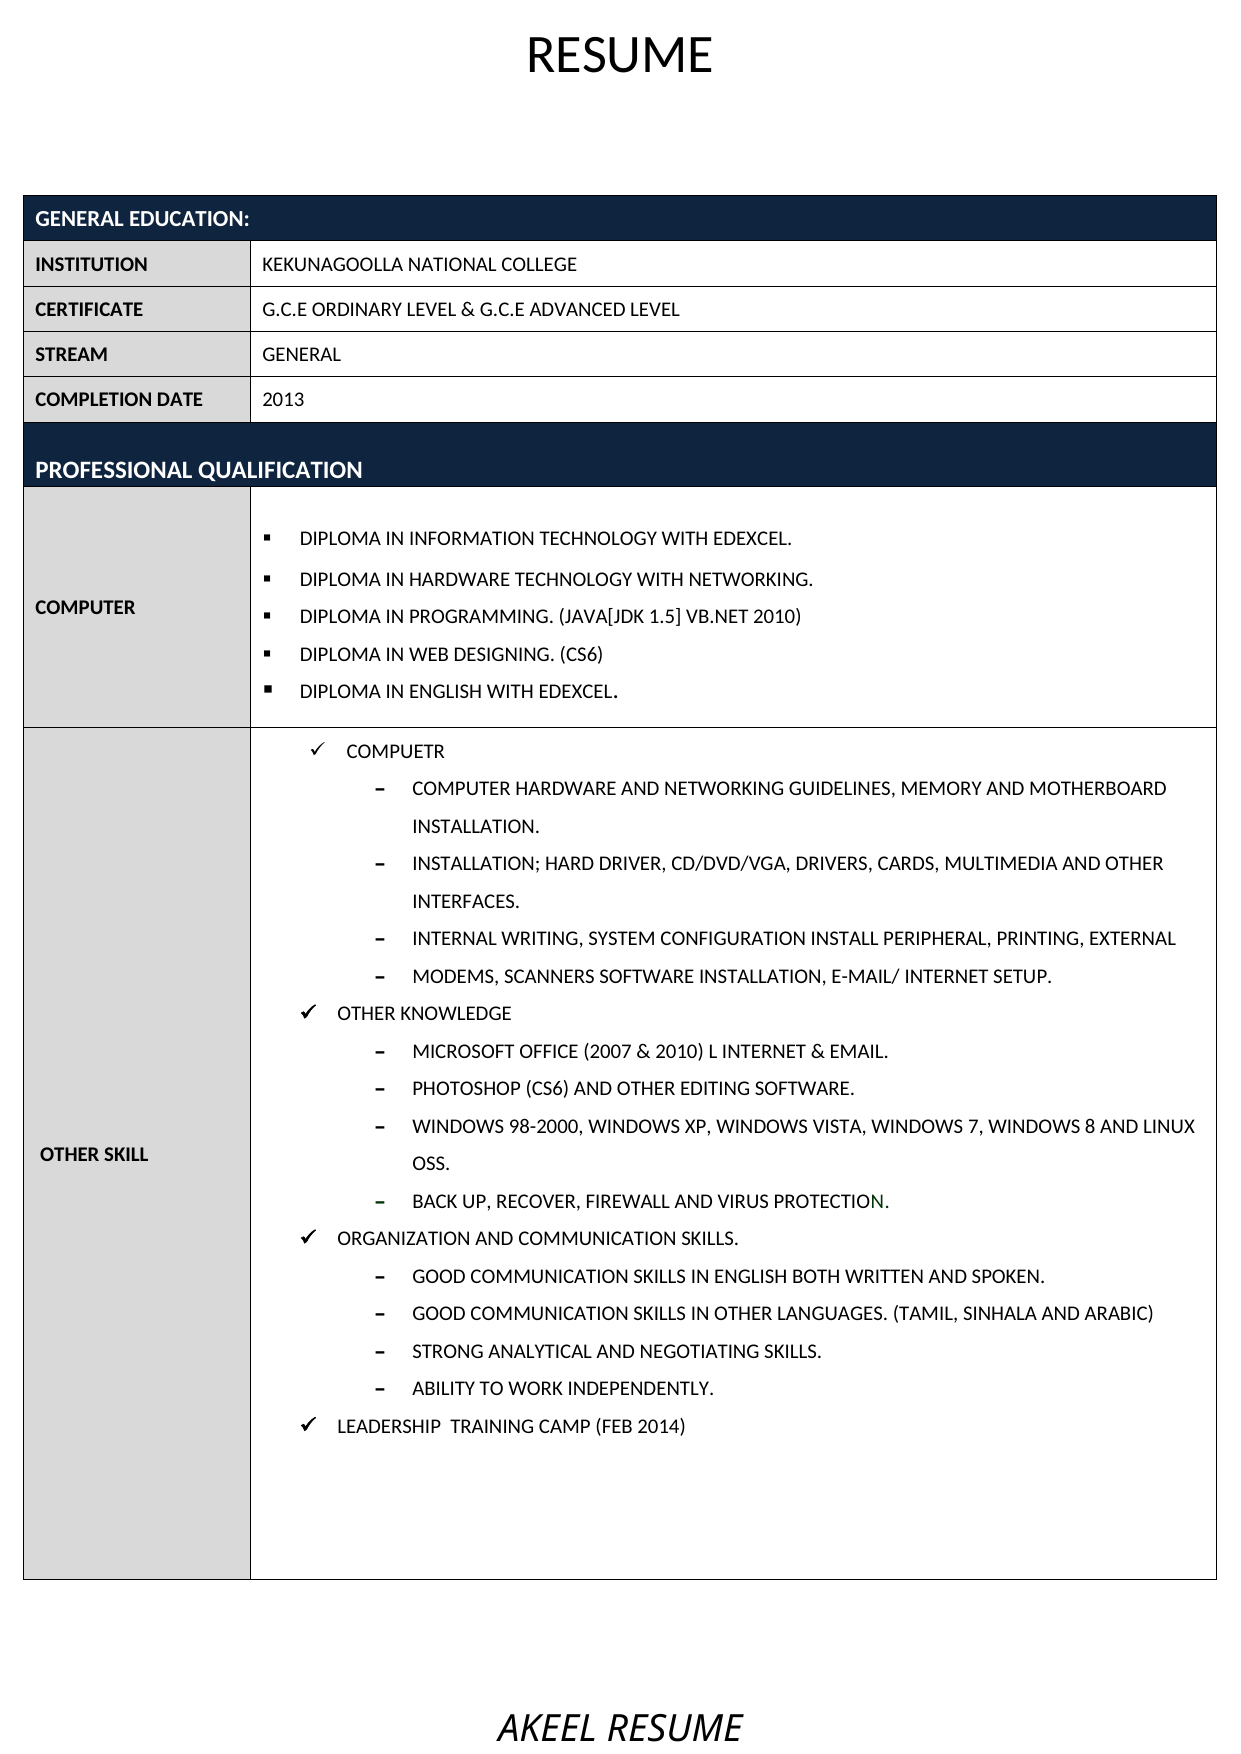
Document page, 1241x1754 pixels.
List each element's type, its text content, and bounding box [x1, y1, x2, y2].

table_cell CERTIFICATE [24, 287, 250, 331]
table_cell INSTITUTION [24, 241, 250, 286]
table_cell G.C.E ORDINARY LEVEL & G.C.E ADVANCED LEVEL [251, 287, 1216, 331]
table_cell OTHER SKILL [24, 728, 250, 1579]
table_cell COMPUTER [24, 487, 250, 727]
table_cell COMPUETR COMPUTER HARDWARE AND NETWORKING GUIDELINES, MEMORY AND MOTHERBOARD INSTALLATION. INSTALLATION; HARD DRIVER, CD/DVD/VGA, DRIVERS, CARDS, MULTIMEDIA AND OTHER INTERFACES. INTERNAL WRITING, SYSTEM CONFIGURATION INSTALL PERIPHERAL, PRINTING, EXTERNAL MODEMS, SCANNERS SOFTWARE INSTALLATION, E-MAIL/ INTERNET SETUP. OTHER KNOWLEDGE MICROSOFT OFFICE (2007 & 2010) L INTERNET & EMAIL. PHOTOSHOP (CS6) AND OTHER EDITING SOFTWARE. WINDOWS 98-2000, WINDOWS XP, WINDOWS VISTA, WINDOWS 7, WINDOWS 8 AND LINUX OSS. BACK UP, RECOVER, FIREWALL AND VIRUS PROTECTION. ORGANIZATION AND COMMUNICATION SKILLS. GOOD COMMUNICATION SKILLS IN ENGLISH BOTH WRITTEN AND SPOKEN. GOOD COMMUNICATION SKILLS IN OTHER LANGUAGES. (TAMIL, SINHALA AND ARABIC) STRONG ANALYTICAL AND NEGOTIATING SKILLS. ABILITY TO WORK INDEPENDENTLY. LEADERSHIP TRAINING CAMP (FEB 2014) [251, 728, 1216, 1579]
table_cell DIPLOMA IN INFORMATION TECHNOLOGY WITH EDEXCEL. DIPLOMA IN HARDWARE TECHNOLOGY WITH NETWORKING. DIPLOMA IN PROGRAMMING. (JAVA[JDK 1.5] VB.NET 2010) DIPLOMA IN WEB DESIGNING. (CS6) DIPLOMA IN ENGLISH WITH EDEXCEL. [251, 487, 1216, 727]
table_cell 2013 [251, 377, 1216, 422]
table_cell PROFESSIONAL QUALIFICATION [24, 423, 1216, 486]
table_cell KEKUNAGOOLLA NATIONAL COLLEGE [251, 241, 1216, 286]
table_cell GENERAL EDUCATION: [24, 196, 1216, 240]
table_cell STREAM [24, 332, 250, 376]
table_cell GENERAL [251, 332, 1216, 376]
table_cell COMPLETION DATE [24, 377, 250, 422]
